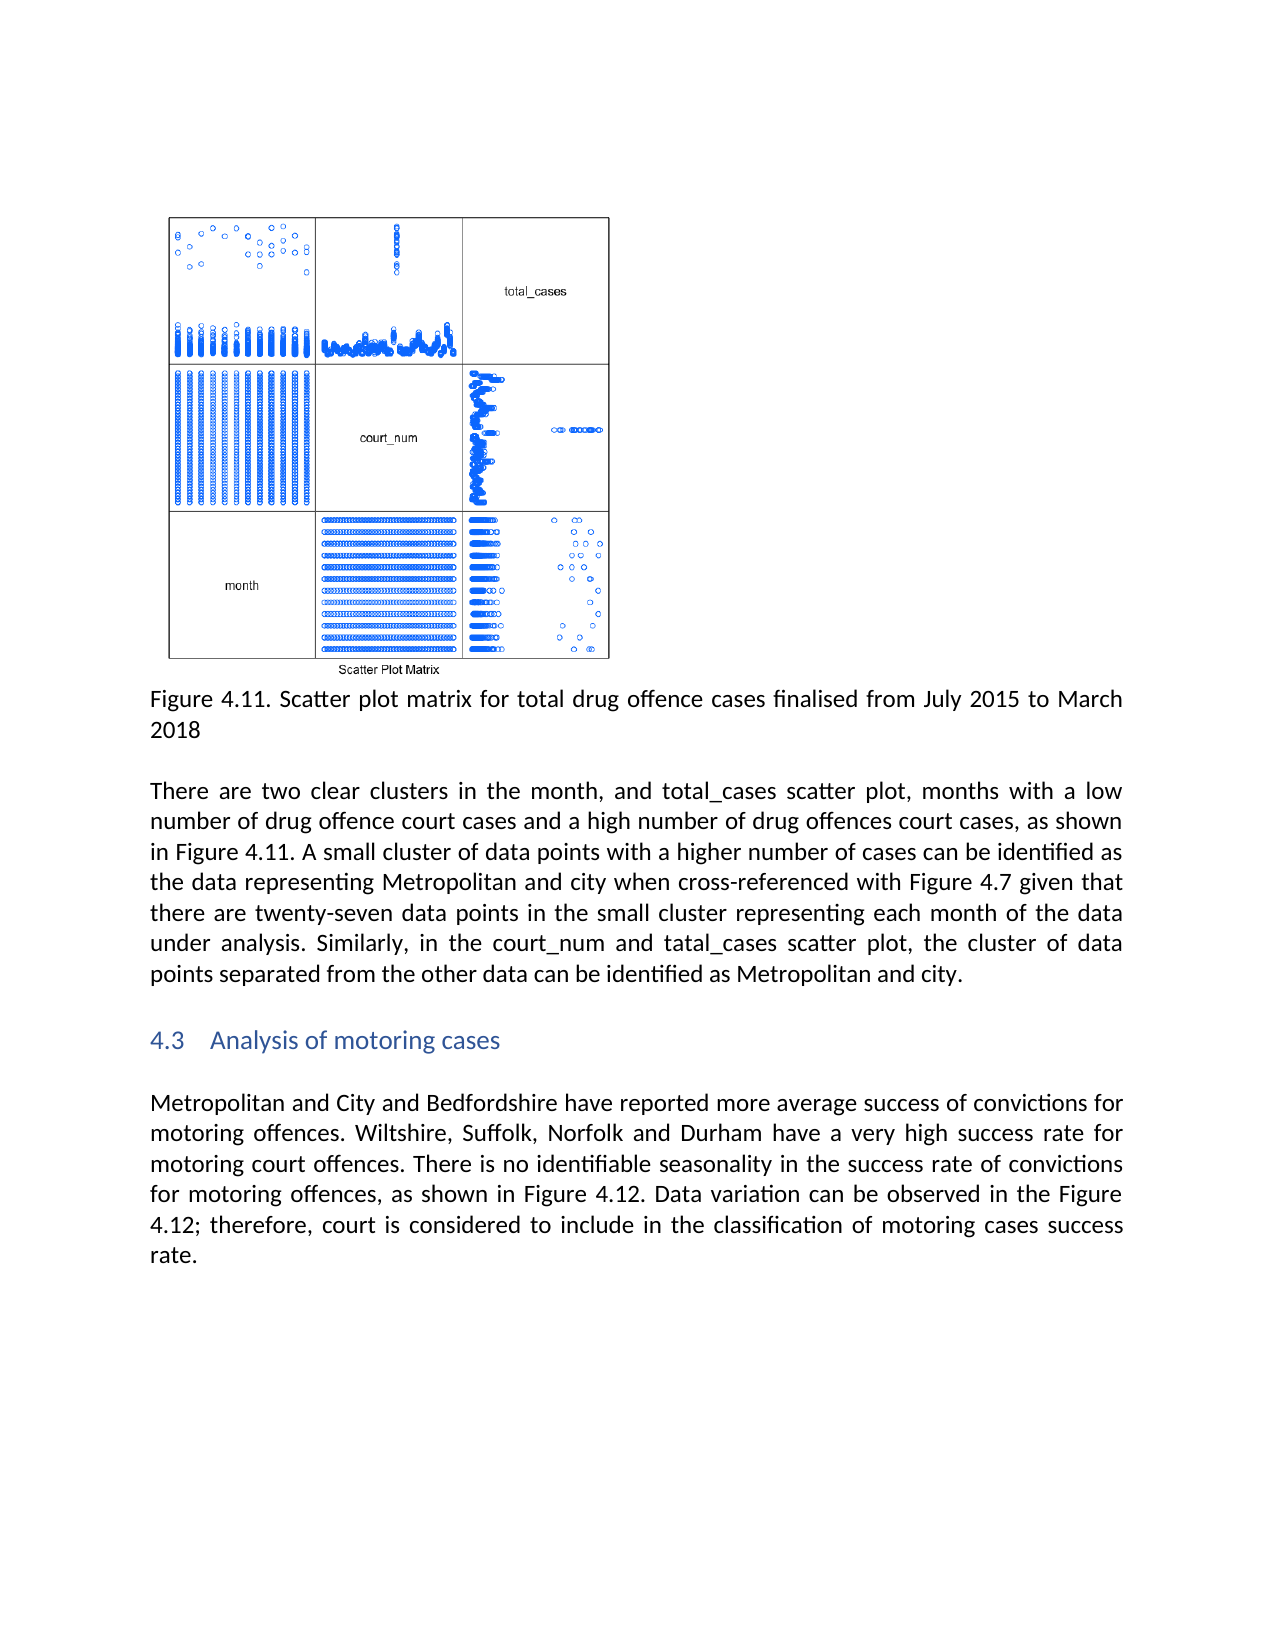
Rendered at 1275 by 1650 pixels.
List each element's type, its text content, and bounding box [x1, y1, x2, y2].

text Metropolitan and City and Bedfordshire have reported more average success of convictions for motoring offences. Wiltshire, Suffolk, Norfolk and Durham have a very high success rate for motoring court offences. There is no identifiable seasonality in the success rate of convictions for motoring offences, as shown in Figure 4.12. Data variation can be observed in the Figure 4.12; therefore, court is considered to include in the classification of motoring cases success rate. [150, 1087, 1125, 1270]
subtitle Analysis of motoring cases [150, 1023, 1125, 1056]
text There are two clear clusters in the month, and total_cases scatter plot, months with a low number of drug offence court cases and a high number of drug offences court cases, as shown in Figure 4.11. A small cluster of data points with a higher number of cases can be identified as the data representing Metropolitan and city when cross-referenced with Figure 4.7 given that there are twenty-seven data points in the small cluster representing each month of the data under analysis. Similarly, in the court_num and tatal_cases scatter plot, the cluster of data points separated from the other data can be identified as Metropolitan and city. [150, 775, 1125, 989]
text Figure 4.11. Scatter plot matrix for total drug offence cases finalised from July 2015 to March 2018 [150, 683, 1125, 744]
picture [150, 211, 621, 684]
